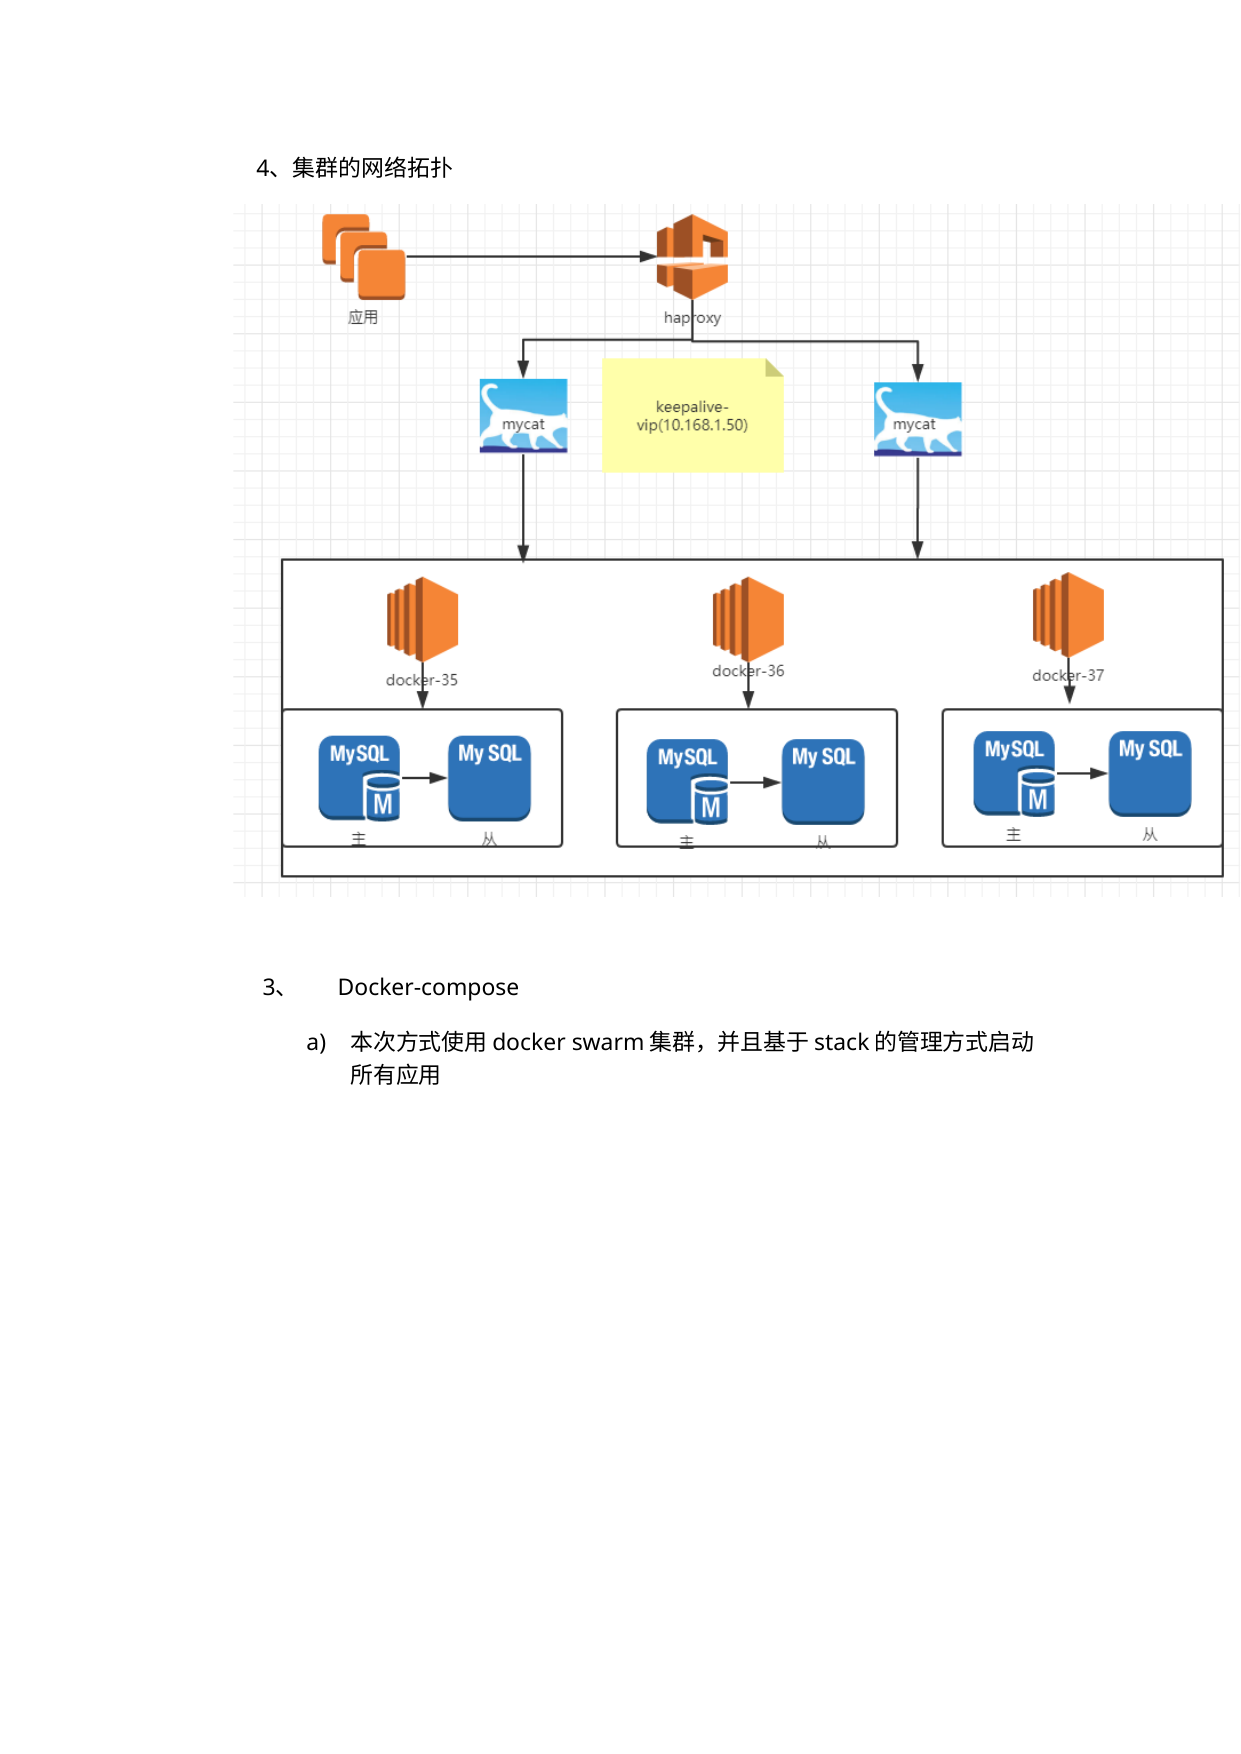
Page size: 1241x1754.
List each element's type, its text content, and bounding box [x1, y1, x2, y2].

text 4、集群的网络拓扑 [187, 150, 1053, 183]
list 本次方式使用docker swarm集群，并且基于stack的管理方式启动所有应用 [306, 1023, 1053, 1090]
list Docker-compose [262, 969, 1053, 1003]
picture [233, 204, 1241, 897]
